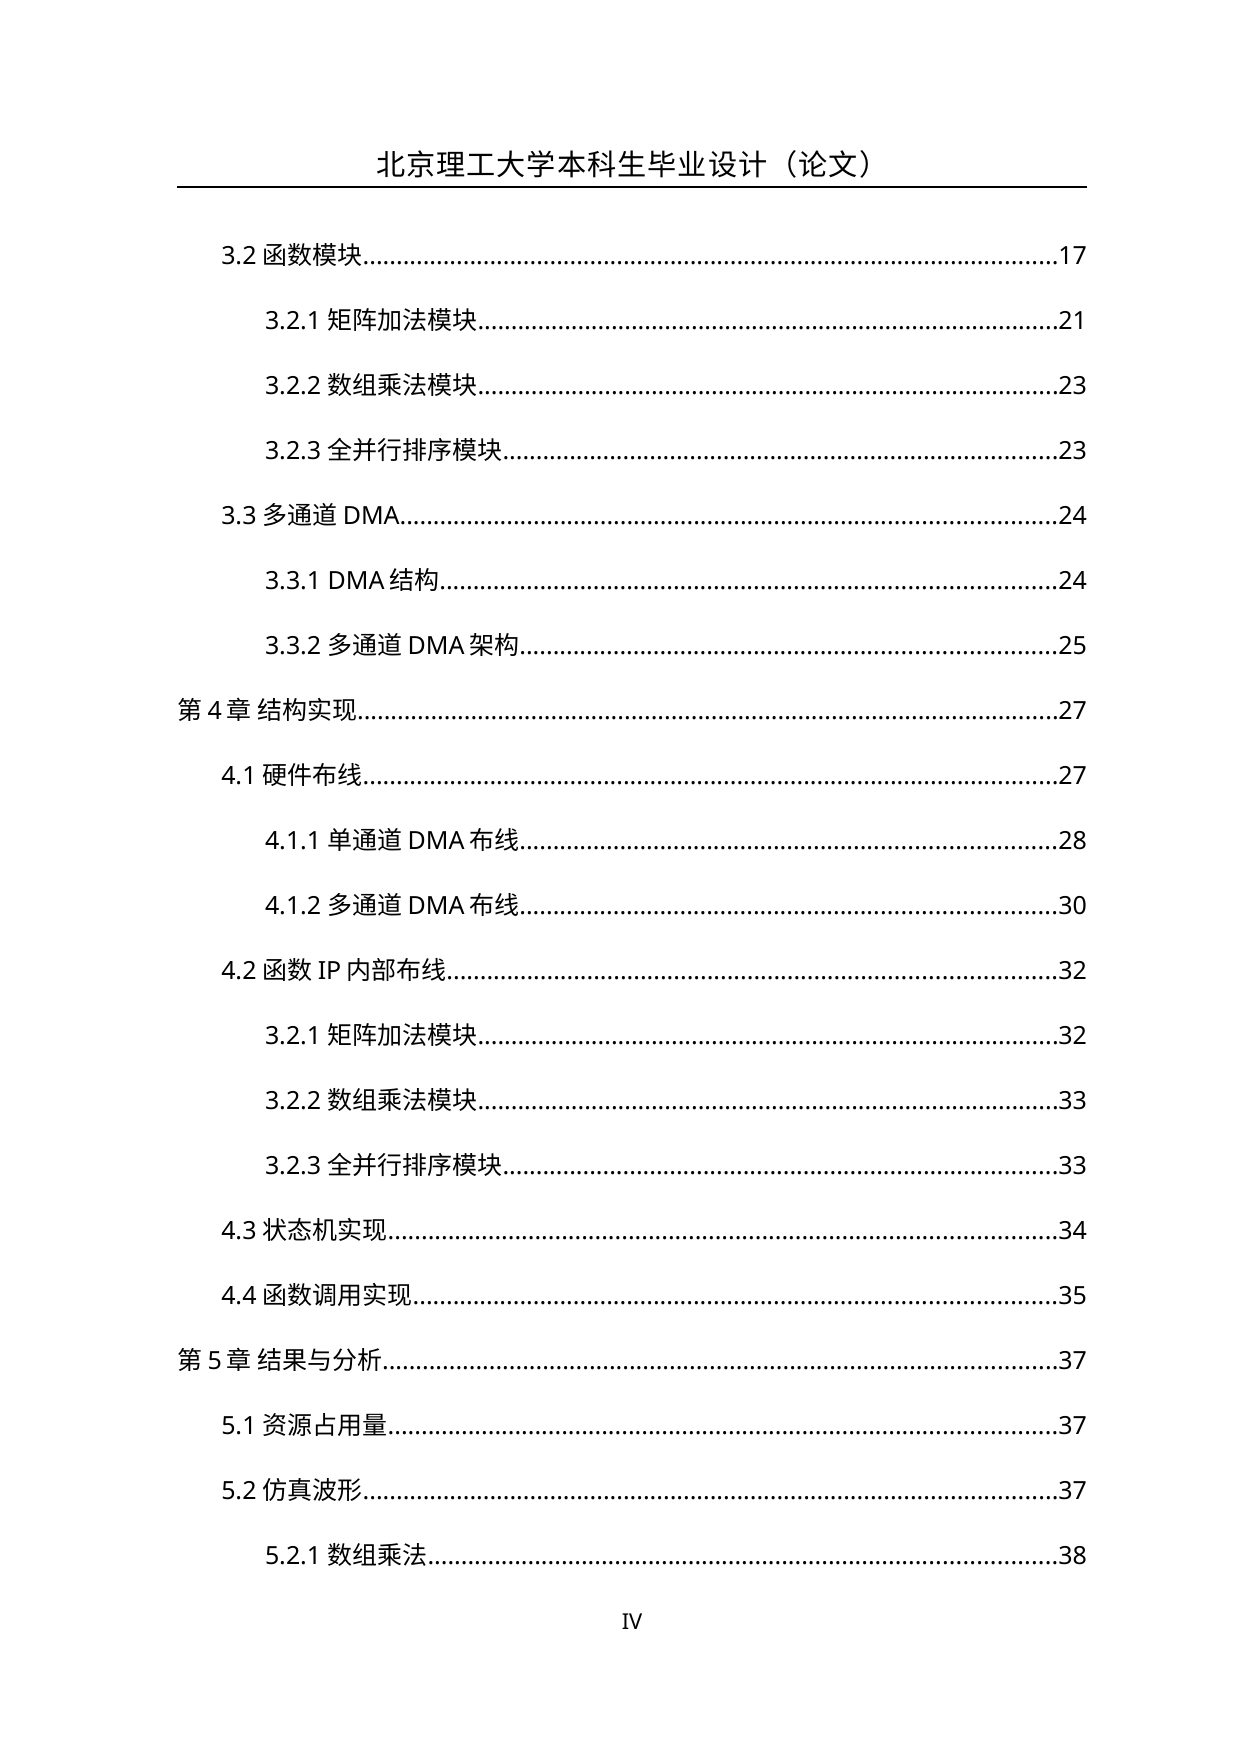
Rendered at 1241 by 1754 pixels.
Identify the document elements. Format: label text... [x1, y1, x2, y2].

text 4.1 硬件布线 27 [221, 741, 1087, 806]
text 3.2.1 矩阵加法模块 32 [265, 1001, 1087, 1066]
text 4.1.1 单通道DMA布线 28 [265, 806, 1087, 871]
text 3.3 多通道DMA 24 [221, 481, 1087, 546]
text 3.2.1 矩阵加法模块 21 [265, 286, 1087, 351]
text 3.2.2 数组乘法模块 33 [265, 1066, 1087, 1131]
text 4.2 函数IP内部布线 32 [221, 936, 1087, 1001]
text 3.3.1 DMA结构 24 [265, 546, 1087, 611]
text 5.2.1 数组乘法 38 [265, 1521, 1087, 1586]
text 第5章 结果与分析 37 [177, 1326, 1087, 1391]
text 3.2.2 数组乘法模块 23 [265, 351, 1087, 416]
text 4.3 状态机实现 34 [221, 1196, 1087, 1261]
text 5.2 仿真波形 37 [221, 1456, 1087, 1521]
text 第4章 结构实现 27 [177, 676, 1087, 741]
text 3.3.2 多通道DMA架构 25 [265, 611, 1087, 676]
text 3.2.3 全并行排序模块 33 [265, 1131, 1087, 1196]
text 4.4 函数调用实现 35 [221, 1261, 1087, 1326]
text 4.1.2 多通道DMA布线 30 [265, 871, 1087, 936]
text 3.2 函数模块 17 [221, 221, 1087, 286]
text 3.2.3 全并行排序模块 23 [265, 416, 1087, 481]
text 5.1 资源占用量 37 [221, 1391, 1087, 1456]
